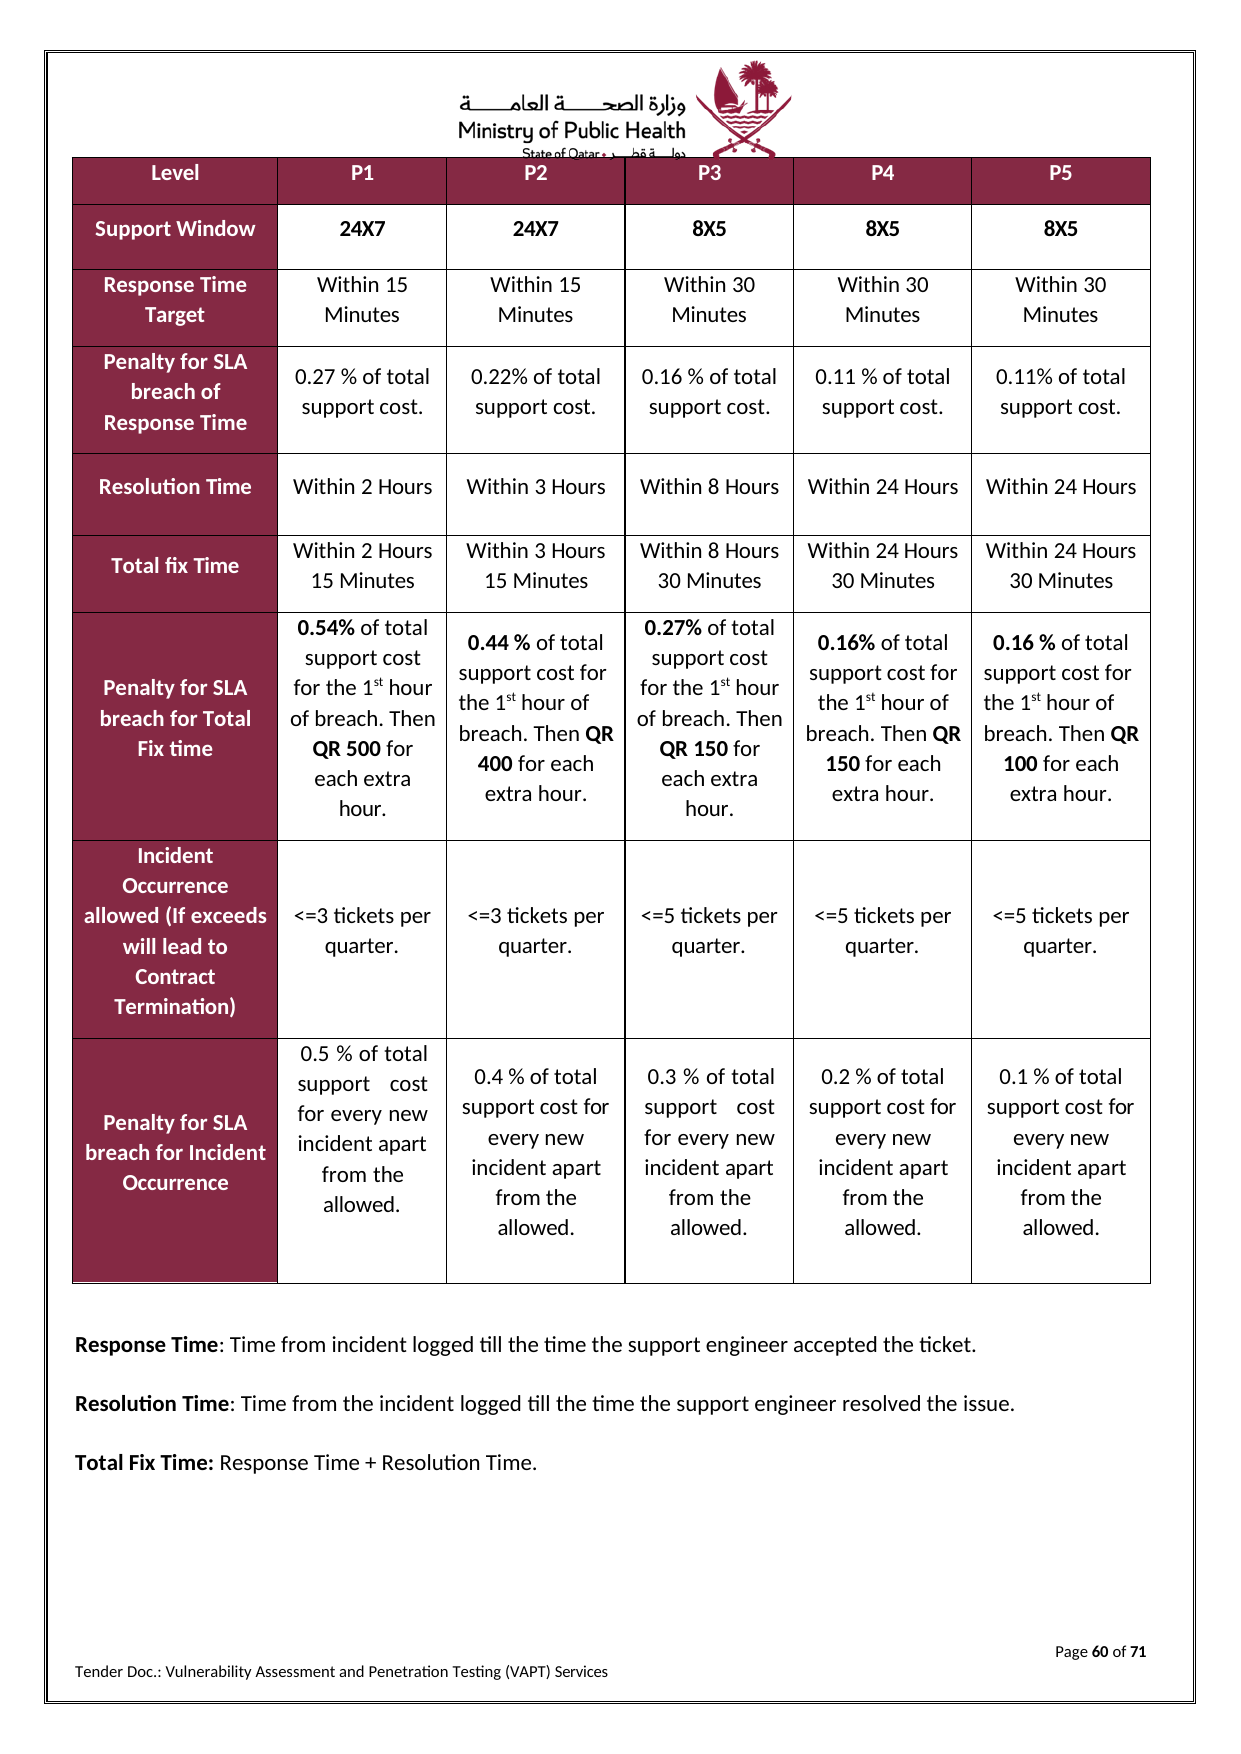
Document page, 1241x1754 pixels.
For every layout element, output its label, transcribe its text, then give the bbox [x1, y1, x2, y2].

table_header P3 [626, 158, 793, 204]
table_cell Within 30 Minutes [972, 270, 1150, 346]
table_cell Within 24 Hours [972, 454, 1150, 535]
table_header Level [73, 158, 277, 204]
table_cell 8X5 [626, 205, 793, 269]
table_cell <=5 tickets per quarter. [972, 841, 1150, 1038]
table_cell Total fix Time [73, 536, 277, 612]
table_cell 0.44 % of total support cost for the 1st hour of breach. Then QR 400 for each extra hour. [447, 613, 624, 840]
table_cell 0.16 % of total support cost for the 1st hour of breach. Then QR 100 for each extra hour. [972, 613, 1150, 840]
table_cell Within 2 Hours [278, 454, 446, 535]
table_cell Within 15 Minutes [278, 270, 446, 346]
table_cell 0.16% of total support cost for the 1st hour of breach. Then QR 150 for each extra hour. [794, 613, 971, 840]
table_cell 0.27% of total support cost for the 1st hour of breach. Then QR 150 for each extra hour. [626, 613, 793, 840]
table_cell Penalty for SLA breach for Total Fix time [73, 613, 277, 840]
table_cell Incident Occurrence allowed (If exceeds will lead to Contract Termination) [73, 841, 277, 1038]
table_header P1 [278, 158, 446, 204]
picture [459, 60, 792, 160]
table_cell 0.22% of total support cost. [447, 347, 624, 453]
table_cell <=3 tickets per quarter. [278, 841, 446, 1038]
table_cell Within 15 Minutes [447, 270, 624, 346]
table_cell 0.54% of total support cost for the 1st hour of breach. Then QR 500 for each extra hour. [278, 613, 446, 840]
table_cell 24X7 [278, 205, 446, 269]
table_cell Within 24 Hours [794, 454, 971, 535]
table_cell 24X7 [447, 205, 624, 269]
table_cell <=5 tickets per quarter. [794, 841, 971, 1038]
table_cell Response Time Target [73, 270, 277, 346]
table_cell Within 2 Hours 15 Minutes [278, 536, 446, 612]
table_cell Within 3 Hours [447, 454, 624, 535]
table_cell 0.3 % of total support cost for every new incident apart from the allowed. [626, 1039, 793, 1282]
table_cell 0.11 % of total support cost. [794, 347, 971, 453]
table_cell 0.11% of total support cost. [972, 347, 1150, 453]
table_cell 0.1 % of total support cost for every new incident apart from the allowed. [972, 1039, 1150, 1282]
table_cell Support Window [73, 205, 277, 269]
table_cell 0.5 % of total support cost for every new incident apart from the allowed. [278, 1039, 446, 1282]
table_cell Within 24 Hours 30 Minutes [972, 536, 1150, 612]
table_header P5 [972, 158, 1150, 204]
table_cell 8X5 [972, 205, 1150, 269]
table_cell Within 8 Hours 30 Minutes [626, 536, 793, 612]
table_cell Resolution Time [73, 454, 277, 535]
table_cell 0.2 % of total support cost for every new incident apart from the allowed. [794, 1039, 971, 1282]
table_cell 0.27 % of total support cost. [278, 347, 446, 453]
table_cell 0.4 % of total support cost for every new incident apart from the allowed. [447, 1039, 624, 1282]
table_cell Within 30 Minutes [626, 270, 793, 346]
table_cell Within 8 Hours [626, 454, 793, 535]
table_header P2 [447, 158, 624, 204]
text Response Time: Time from incident logged till the time the support engineer accepted the ticket. Resolution Time: Time from the incident logged till the time the support engineer resolved the issue. Total Fix Time: Response Time + Resolution Time. [75, 1331, 1057, 1476]
table_cell 0.16 % of total support cost. [626, 347, 793, 453]
table_cell Penalty for SLA breach for Incident Occurrence [73, 1039, 277, 1282]
table_cell Within 3 Hours 15 Minutes [447, 536, 624, 612]
table_cell <=5 tickets per quarter. [626, 841, 793, 1038]
table_cell 8X5 [794, 205, 971, 269]
table_cell Within 30 Minutes [794, 270, 971, 346]
table_header P4 [794, 158, 971, 204]
table_cell Within 24 Hours 30 Minutes [794, 536, 971, 612]
table_cell Penalty for SLA breach of Response Time [73, 347, 277, 453]
table_cell <=3 tickets per quarter. [447, 841, 624, 1038]
